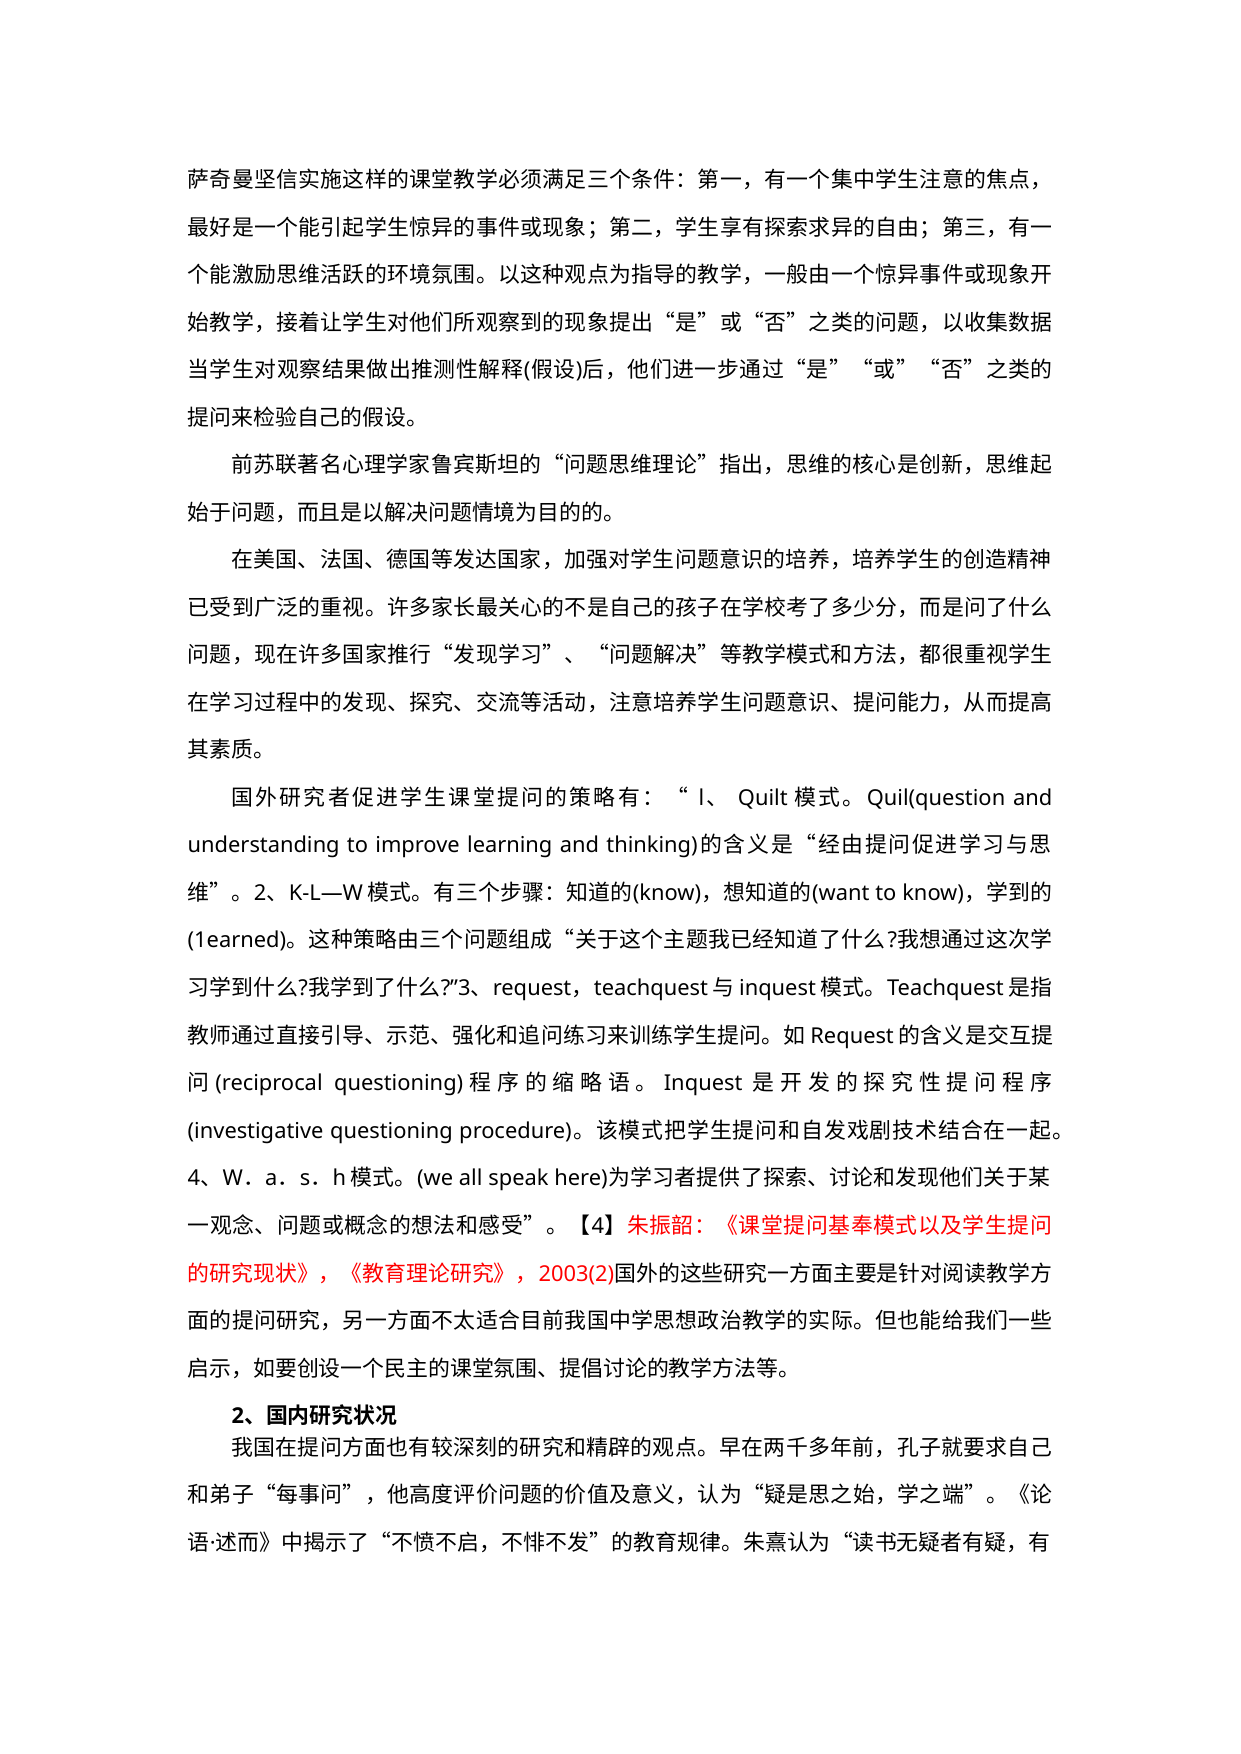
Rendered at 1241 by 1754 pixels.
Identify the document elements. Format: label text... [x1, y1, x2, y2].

text 国外研究者促进学生课堂提问的策略有：“ l、 Quilt模式。Quil(question and understanding to improve learning and thinking)的含义是“经由提问促进学习与思维”。2、K-L—W模式。有三个步骤：知道的(know)，想知道的(want to know)，学到的(1earned)。这种策略由三个问题组成“关于这个主题我已经知道了什么?我想通过这次学习学到什么?我学到了什么?”3、request，teachquest与inquest模式。Teachquest是指教师通过直接引导、示范、强化和追问练习来训练学生提问。如Request的含义是交互提问(reciprocal questioning)程序的缩略语。Inquest是开发的探究性提问程序(investigative questioning procedure)。该模式把学生提问和自发戏剧技术结合在一起。4、W．a．s．h模式。(we all speak here)为学习者提供了探索、讨论和发现他们关于某一观念、问题或概念的想法和感受”。【4】朱振韶：《课堂提问基奉模式以及学生提问的研究现状》，《教育理论研究》，2003(2)国外的这些研究一方面主要是针对阅读教学方面的提问研究，另一方面不太适合目前我国中学思想政治教学的实际。但也能给我们一些启示，如要创设一个民主的课堂氛围、提倡讨论的教学方法等。 [187, 779, 1053, 1382]
text 在美国、法国、德国等发达国家，加强对学生问题意识的培养，培养学生的创造精神已受到广泛的重视。许多家长最关心的不是自己的孩子在学校考了多少分，而是问了什么问题，现在许多国家推行“发现学习”、“问题解决”等教学模式和方法，都很重视学生在学习过程中的发现、探究、交流等活动，注意培养学生问题意识、提问能力，从而提高其素质。 [187, 542, 1053, 764]
text 前苏联著名心理学家鲁宾斯坦的“问题思维理论”指出，思维的核心是创新，思维起始于问题，而且是以解决问题情境为目的的。 [187, 447, 1053, 526]
text 2、国内研究状况 [187, 1398, 1053, 1430]
